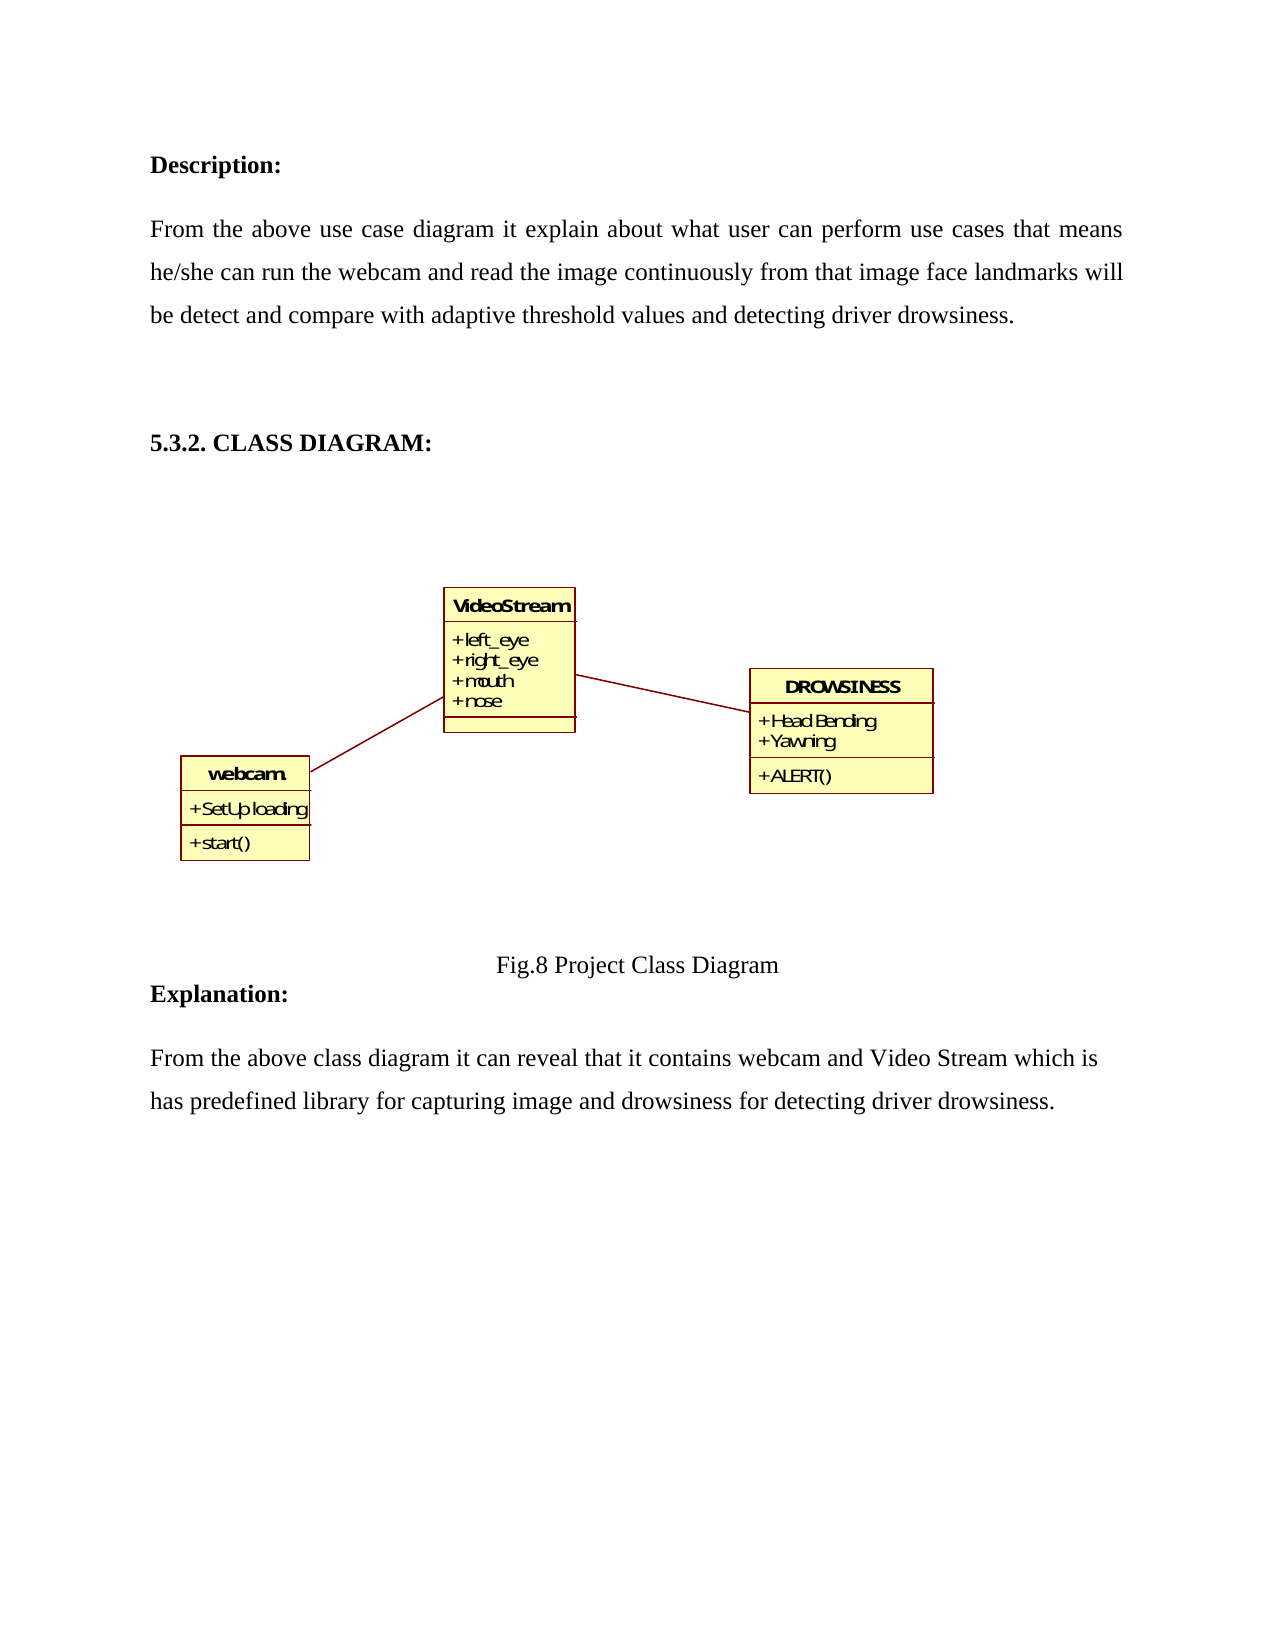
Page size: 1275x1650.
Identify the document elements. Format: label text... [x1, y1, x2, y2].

text From the above use case diagram it explain about what user can perform use cases that means he/she can run the webcam and read the image continuously from that image face landmarks will be detect and compare with adaptive threshold values and detecting driver drowsiness. [150, 214, 1125, 329]
text Description: [150, 150, 1125, 179]
subtitle Fig.8 Project Class Diagram [150, 951, 1125, 979]
text 5.3.2. CLASS DIAGRAM: [150, 428, 1125, 457]
text From the above class diagram it can reveal that it contains webcam and Video Stream which is has predefined library for capturing image and drowsiness for detecting driver drowsiness. [150, 1043, 1125, 1115]
text Explanation: [150, 979, 1125, 1008]
